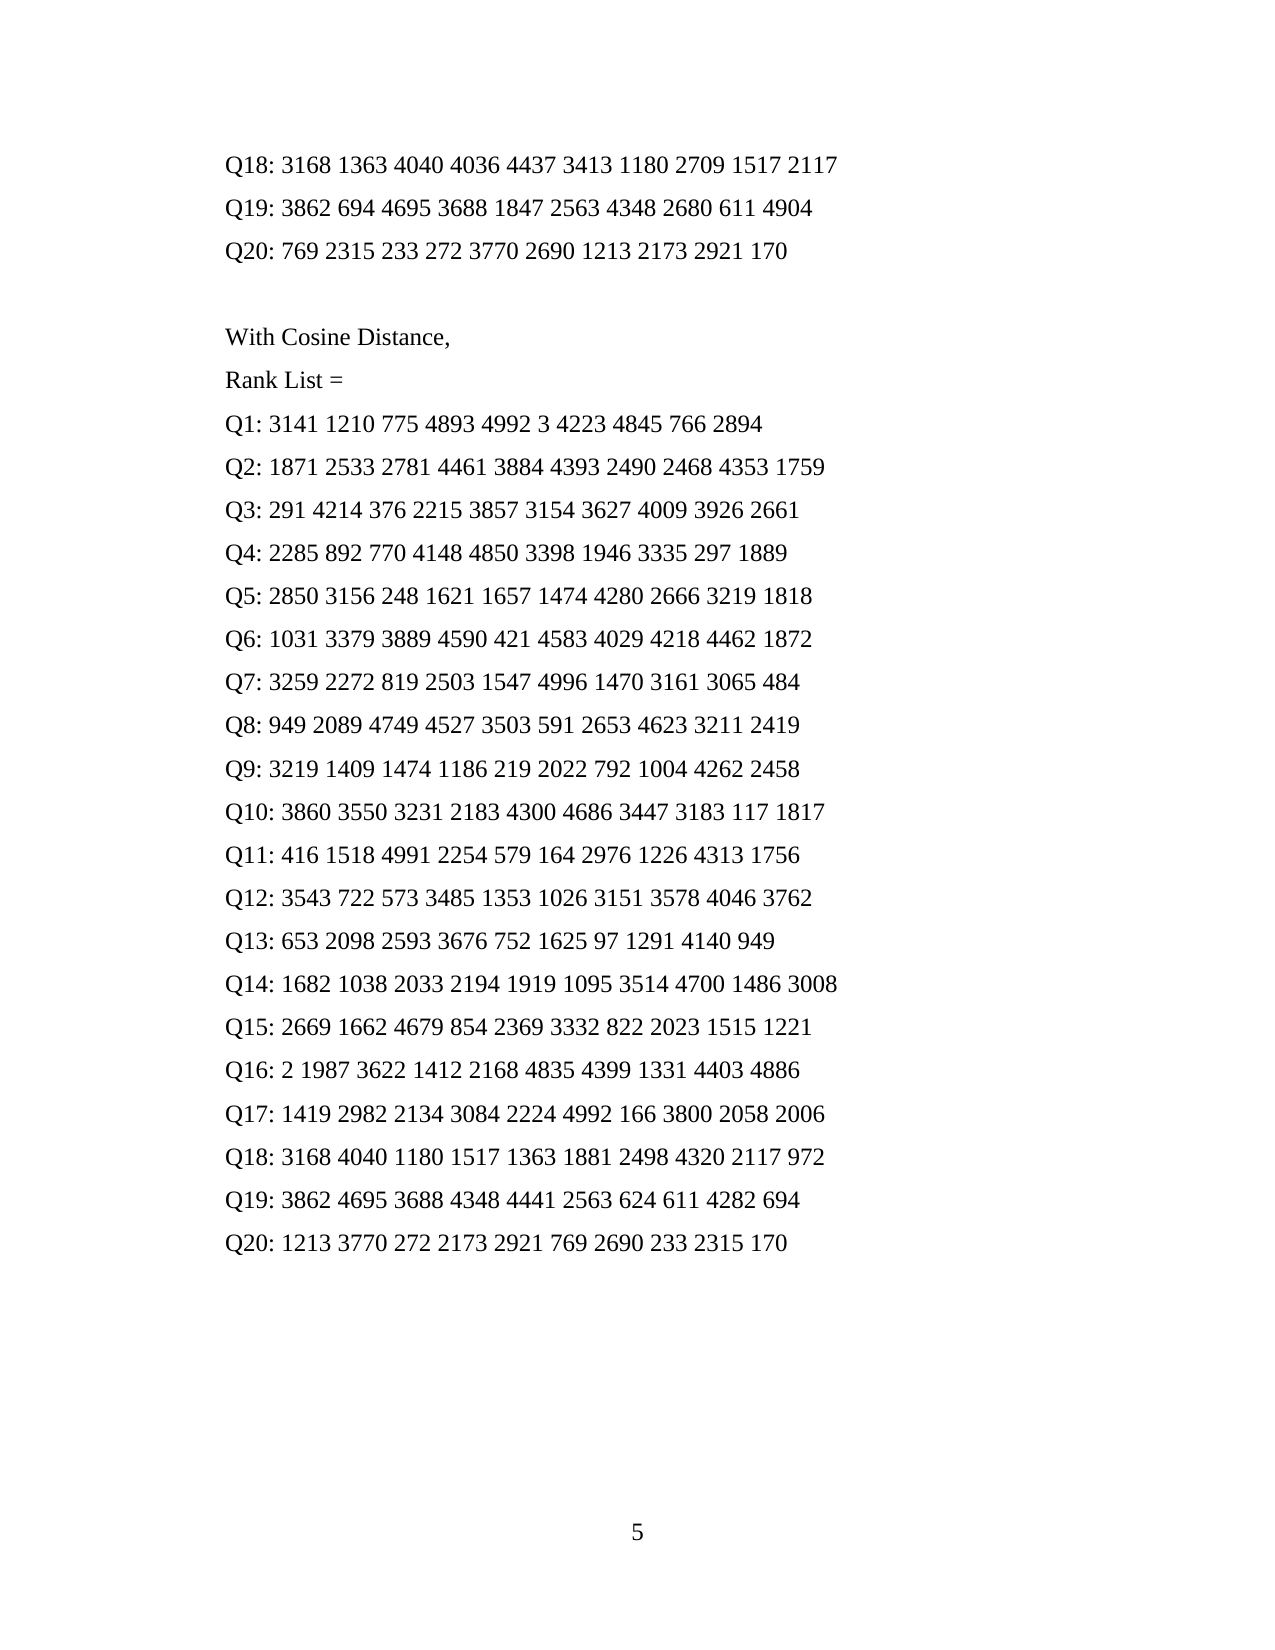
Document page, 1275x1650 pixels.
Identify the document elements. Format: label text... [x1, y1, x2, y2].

list Q2: 1871 2533 2781 4461 3884 4393 2490 2468 4353 1759 [225, 452, 1125, 481]
list Q17: 1419 2982 2134 3084 2224 4992 166 3800 2058 2006 [225, 1099, 1125, 1127]
list Q20: 769 2315 233 272 3770 2690 1213 2173 2921 170 [225, 236, 1125, 265]
list Q4: 2285 892 770 4148 4850 3398 1946 3335 297 1889 [225, 538, 1125, 567]
list Q9: 3219 1409 1474 1186 219 2022 792 1004 4262 2458 [225, 754, 1125, 782]
list Q8: 949 2089 4749 4527 3503 591 2653 4623 3211 2419 [225, 711, 1125, 739]
list Q14: 1682 1038 2033 2194 1919 1095 3514 4700 1486 3008 [225, 969, 1125, 998]
list Q13: 653 2098 2593 3676 752 1625 97 1291 4140 949 [225, 926, 1125, 955]
list Q7: 3259 2272 819 2503 1547 4996 1470 3161 3065 484 [225, 667, 1125, 696]
list Q18: 3168 1363 4040 4036 4437 3413 1180 2709 1517 2117 [225, 150, 1125, 179]
list Q19: 3862 4695 3688 4348 4441 2563 624 611 4282 694 [225, 1185, 1125, 1214]
list Q19: 3862 694 4695 3688 1847 2563 4348 2680 611 4904 [225, 193, 1125, 222]
list Q3: 291 4214 376 2215 3857 3154 3627 4009 3926 2661 [225, 495, 1125, 524]
list Q20: 1213 3770 272 2173 2921 769 2690 233 2315 170 [225, 1228, 1125, 1257]
list Q18: 3168 4040 1180 1517 1363 1881 2498 4320 2117 972 [225, 1142, 1125, 1171]
list Q5: 2850 3156 248 1621 1657 1474 4280 2666 3219 1818 [225, 581, 1125, 610]
list With Cosine Distance, [225, 322, 1125, 351]
list Q12: 3543 722 573 3485 1353 1026 3151 3578 4046 3762 [225, 883, 1125, 912]
list Q16: 2 1987 3622 1412 2168 4835 4399 1331 4403 4886 [225, 1056, 1125, 1084]
list Q10: 3860 3550 3231 2183 4300 4686 3447 3183 117 1817 [225, 797, 1125, 826]
list Q11: 416 1518 4991 2254 579 164 2976 1226 4313 1756 [225, 840, 1125, 869]
list Q15: 2669 1662 4679 854 2369 3332 822 2023 1515 1221 [225, 1012, 1125, 1041]
list Q6: 1031 3379 3889 4590 421 4583 4029 4218 4462 1872 [225, 624, 1125, 653]
list Rank List = [225, 366, 1125, 394]
list Q1: 3141 1210 775 4893 4992 3 4223 4845 766 2894 [225, 409, 1125, 437]
